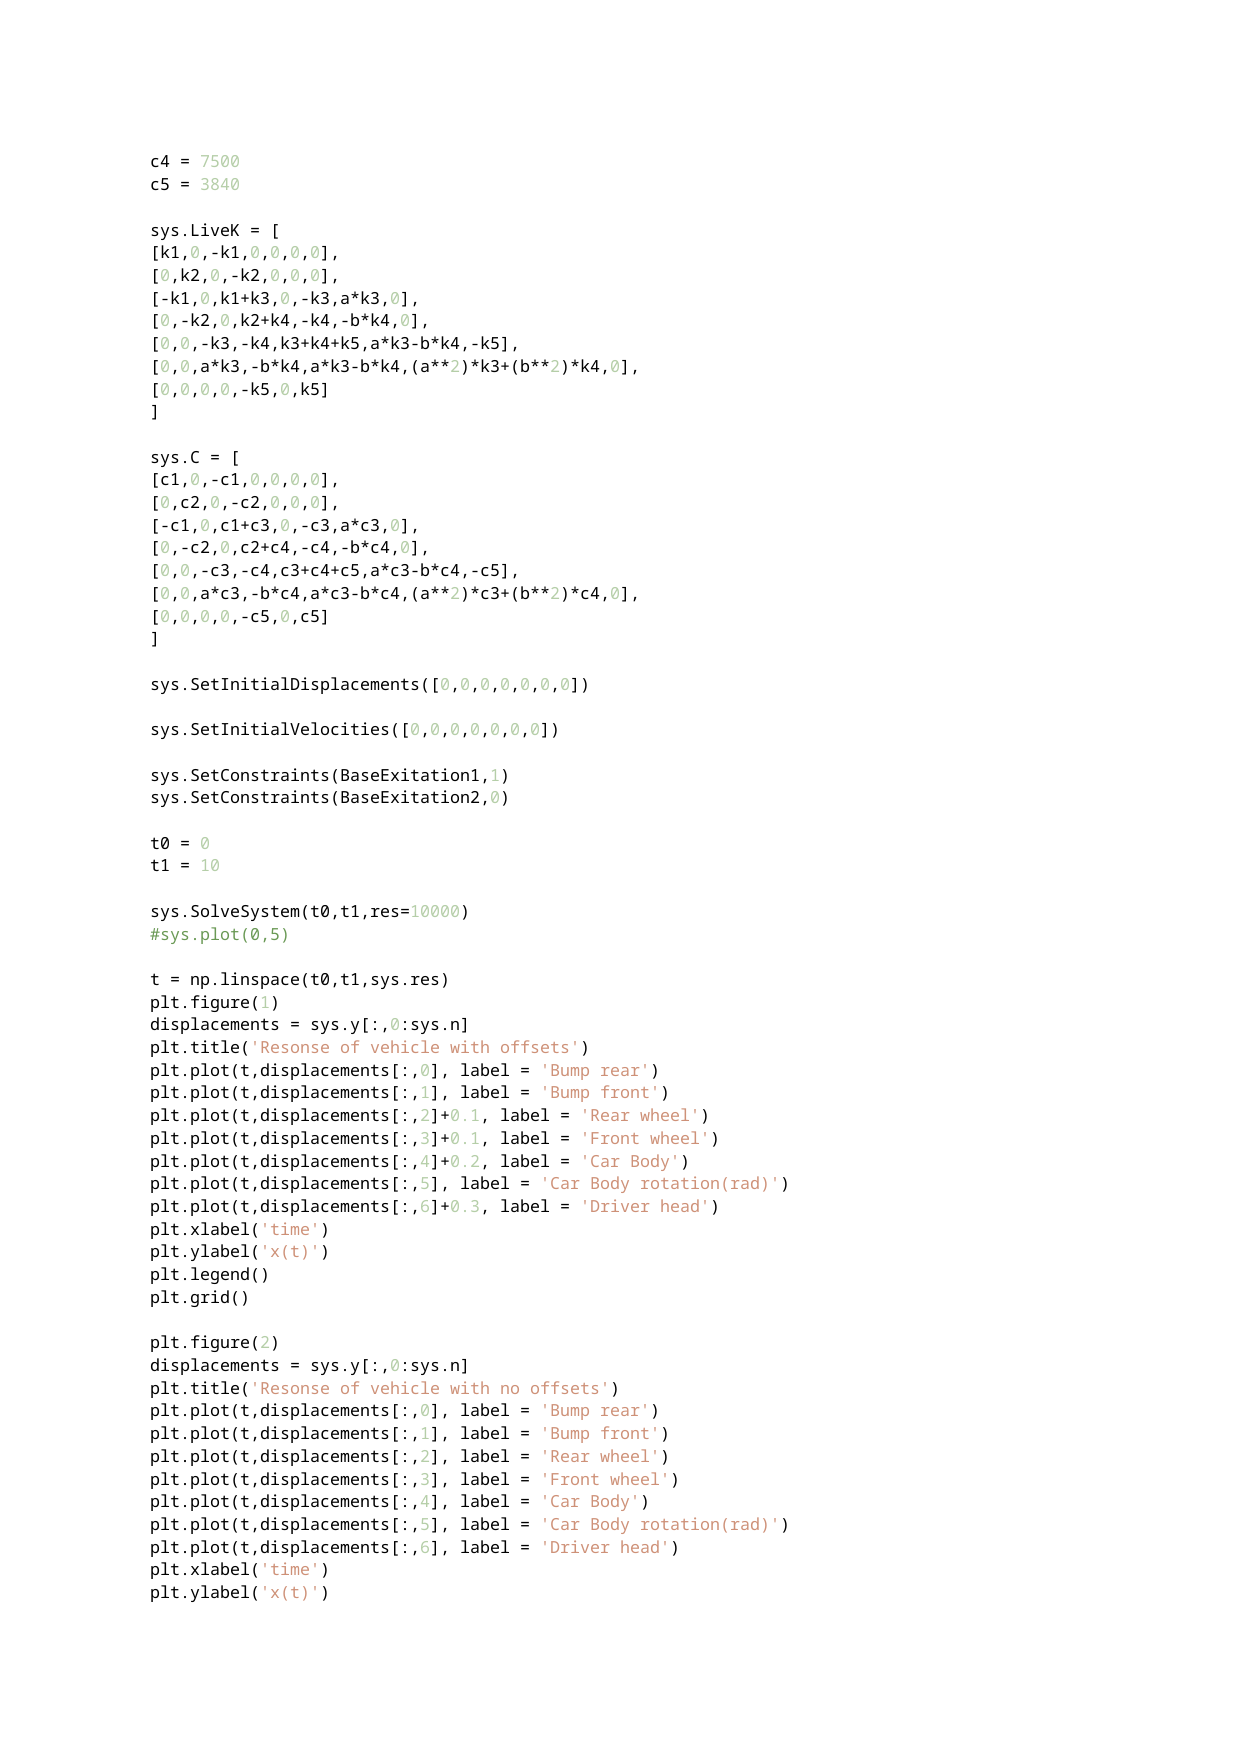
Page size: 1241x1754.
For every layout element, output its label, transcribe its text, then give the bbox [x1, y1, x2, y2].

text plt.plot(t,displacements[:,6], label = 'Driver head') [150, 1535, 1090, 1558]
text plt.plot(t,displacements[:,1], label = 'Bump front') [150, 1422, 1090, 1444]
text [0,k2,0,-k2,0,0,0], [150, 263, 1090, 286]
text [0,-c2,0,c2+c4,-c4,-b*c4,0], [150, 536, 1090, 559]
text plt.ylabel('x(t)') [150, 1240, 1090, 1263]
text sys.SetConstraints(BaseExitation2,0) [150, 786, 1090, 808]
text sys.SetInitialVelocities([0,0,0,0,0,0,0]) [150, 718, 1090, 740]
text [-c1,0,c1+c3,0,-c3,a*c3,0], [150, 513, 1090, 536]
text plt.plot(t,displacements[:,0], label = 'Bump rear') [150, 1399, 1090, 1422]
text plt.figure(2) [150, 1331, 1090, 1353]
text plt.ylabel('x(t)') [150, 1581, 1090, 1603]
text plt.plot(t,displacements[:,6]+0.3, label = 'Driver head') [150, 1194, 1090, 1217]
text plt.plot(t,displacements[:,3], label = 'Front wheel') [150, 1467, 1090, 1490]
text c4 = 7500 [150, 150, 1090, 173]
text c5 = 3840 [150, 173, 1090, 195]
text t0 = 0 [150, 831, 1090, 854]
text t1 = 10 [150, 854, 1090, 877]
text ] [150, 400, 1090, 422]
text [0,0,-k3,-k4,k3+k4+k5,a*k3-b*k4,-k5], [150, 332, 1090, 354]
text [c1,0,-c1,0,0,0,0], [150, 468, 1090, 491]
text sys.SetConstraints(BaseExitation1,1) [150, 763, 1090, 786]
text plt.plot(t,displacements[:,2]+0.1, label = 'Rear wheel') [150, 1104, 1090, 1126]
text plt.plot(t,displacements[:,0], label = 'Bump rear') [150, 1058, 1090, 1081]
text plt.plot(t,displacements[:,5], label = 'Car Body rotation(rad)') [150, 1172, 1090, 1194]
text displacements = sys.y[:,0:sys.n] [150, 1353, 1090, 1376]
text plt.plot(t,displacements[:,3]+0.1, label = 'Front wheel') [150, 1126, 1090, 1149]
text ] [150, 627, 1090, 649]
text plt.title('Resonse of vehicle with no offsets') [150, 1376, 1090, 1399]
text plt.legend() [150, 1263, 1090, 1285]
text sys.SolveSystem(t0,t1,res=10000) [150, 899, 1090, 922]
text sys.C = [ [150, 445, 1090, 468]
text sys.LiveK = [ [150, 218, 1090, 241]
text plt.plot(t,displacements[:,2], label = 'Rear wheel') [150, 1444, 1090, 1467]
text t = np.linspace(t0,t1,sys.res) [150, 967, 1090, 990]
text plt.plot(t,displacements[:,4], label = 'Car Body') [150, 1490, 1090, 1512]
text [0,0,a*c3,-b*c4,a*c3-b*c4,(a**2)*c3+(b**2)*c4,0], [150, 581, 1090, 604]
text [0,0,a*k3,-b*k4,a*k3-b*k4,(a**2)*k3+(b**2)*k4,0], [150, 354, 1090, 377]
text plt.plot(t,displacements[:,1], label = 'Bump front') [150, 1081, 1090, 1104]
text [k1,0,-k1,0,0,0,0], [150, 241, 1090, 263]
text [0,0,0,0,-k5,0,k5] [150, 377, 1090, 400]
text plt.plot(t,displacements[:,5], label = 'Car Body rotation(rad)') [150, 1512, 1090, 1535]
text [0,0,0,0,-c5,0,c5] [150, 604, 1090, 627]
text plt.figure(1) [150, 990, 1090, 1013]
text sys.SetInitialDisplacements([0,0,0,0,0,0,0]) [150, 672, 1090, 695]
text [0,c2,0,-c2,0,0,0], [150, 491, 1090, 513]
text #sys.plot(0,5) [150, 922, 1090, 945]
text plt.xlabel('time') [150, 1217, 1090, 1240]
text plt.grid() [150, 1285, 1090, 1308]
text [0,-k2,0,k2+k4,-k4,-b*k4,0], [150, 309, 1090, 332]
text plt.title('Resonse of vehicle with offsets') [150, 1036, 1090, 1058]
text displacements = sys.y[:,0:sys.n] [150, 1013, 1090, 1036]
text [0,0,-c3,-c4,c3+c4+c5,a*c3-b*c4,-c5], [150, 559, 1090, 581]
text [-k1,0,k1+k3,0,-k3,a*k3,0], [150, 286, 1090, 309]
text plt.xlabel('time') [150, 1558, 1090, 1581]
text plt.plot(t,displacements[:,4]+0.2, label = 'Car Body') [150, 1149, 1090, 1172]
